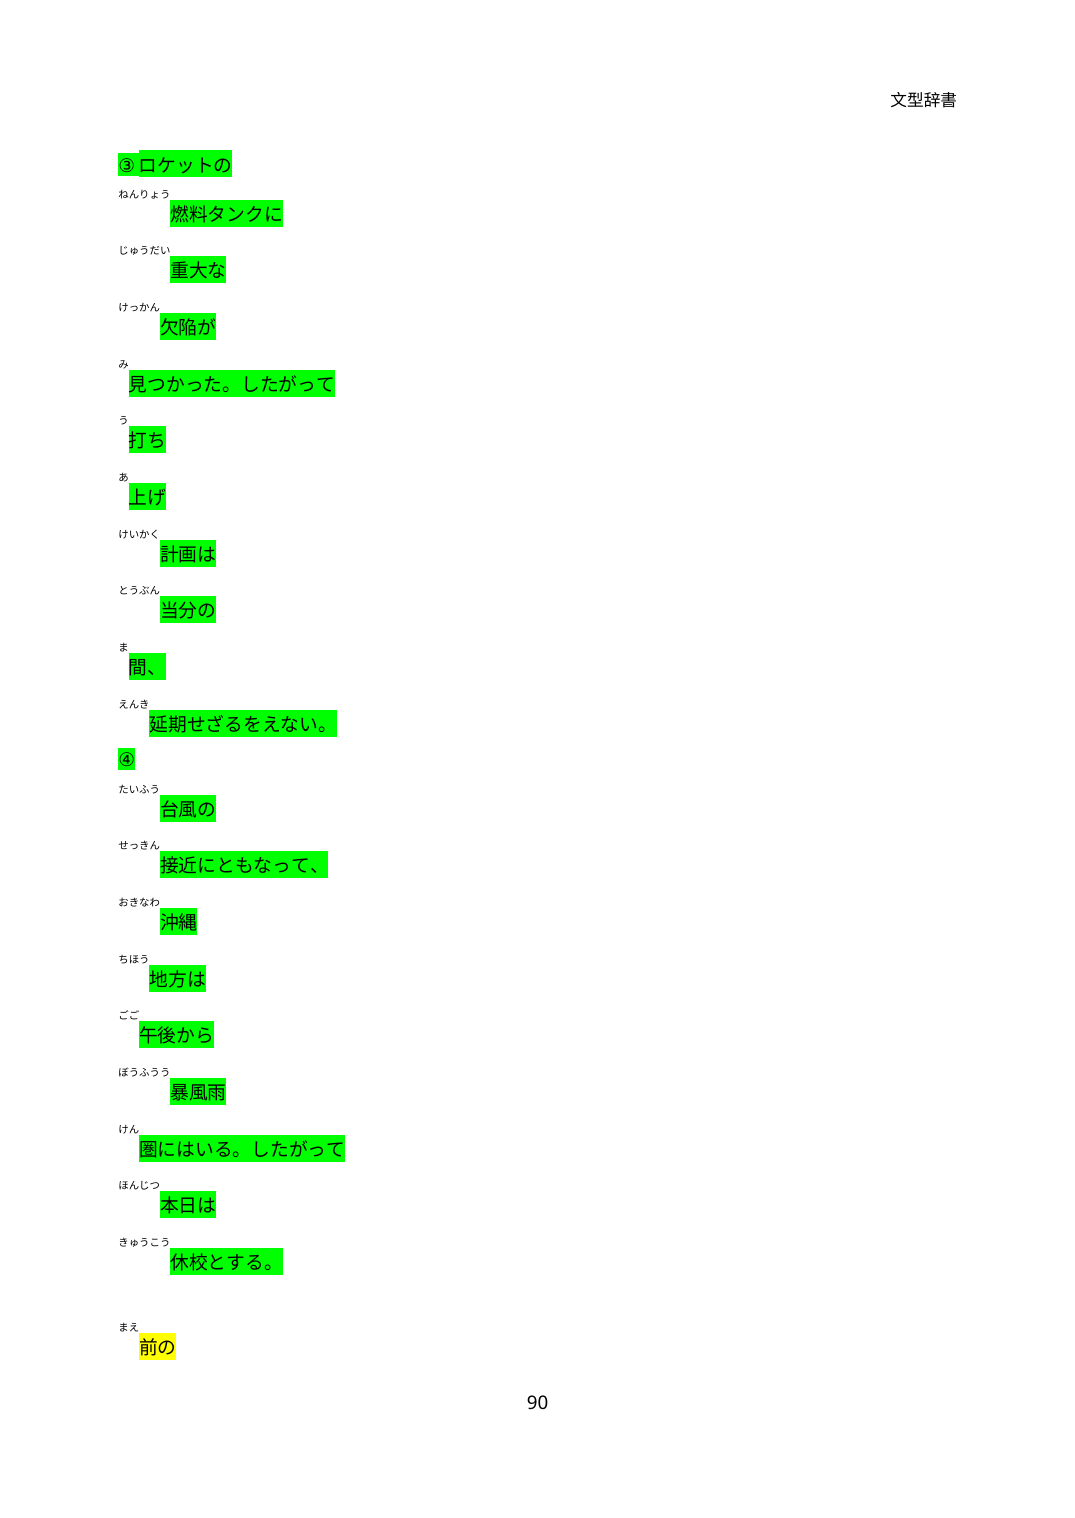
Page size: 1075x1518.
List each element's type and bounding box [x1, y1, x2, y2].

text [118, 150, 957, 1368]
